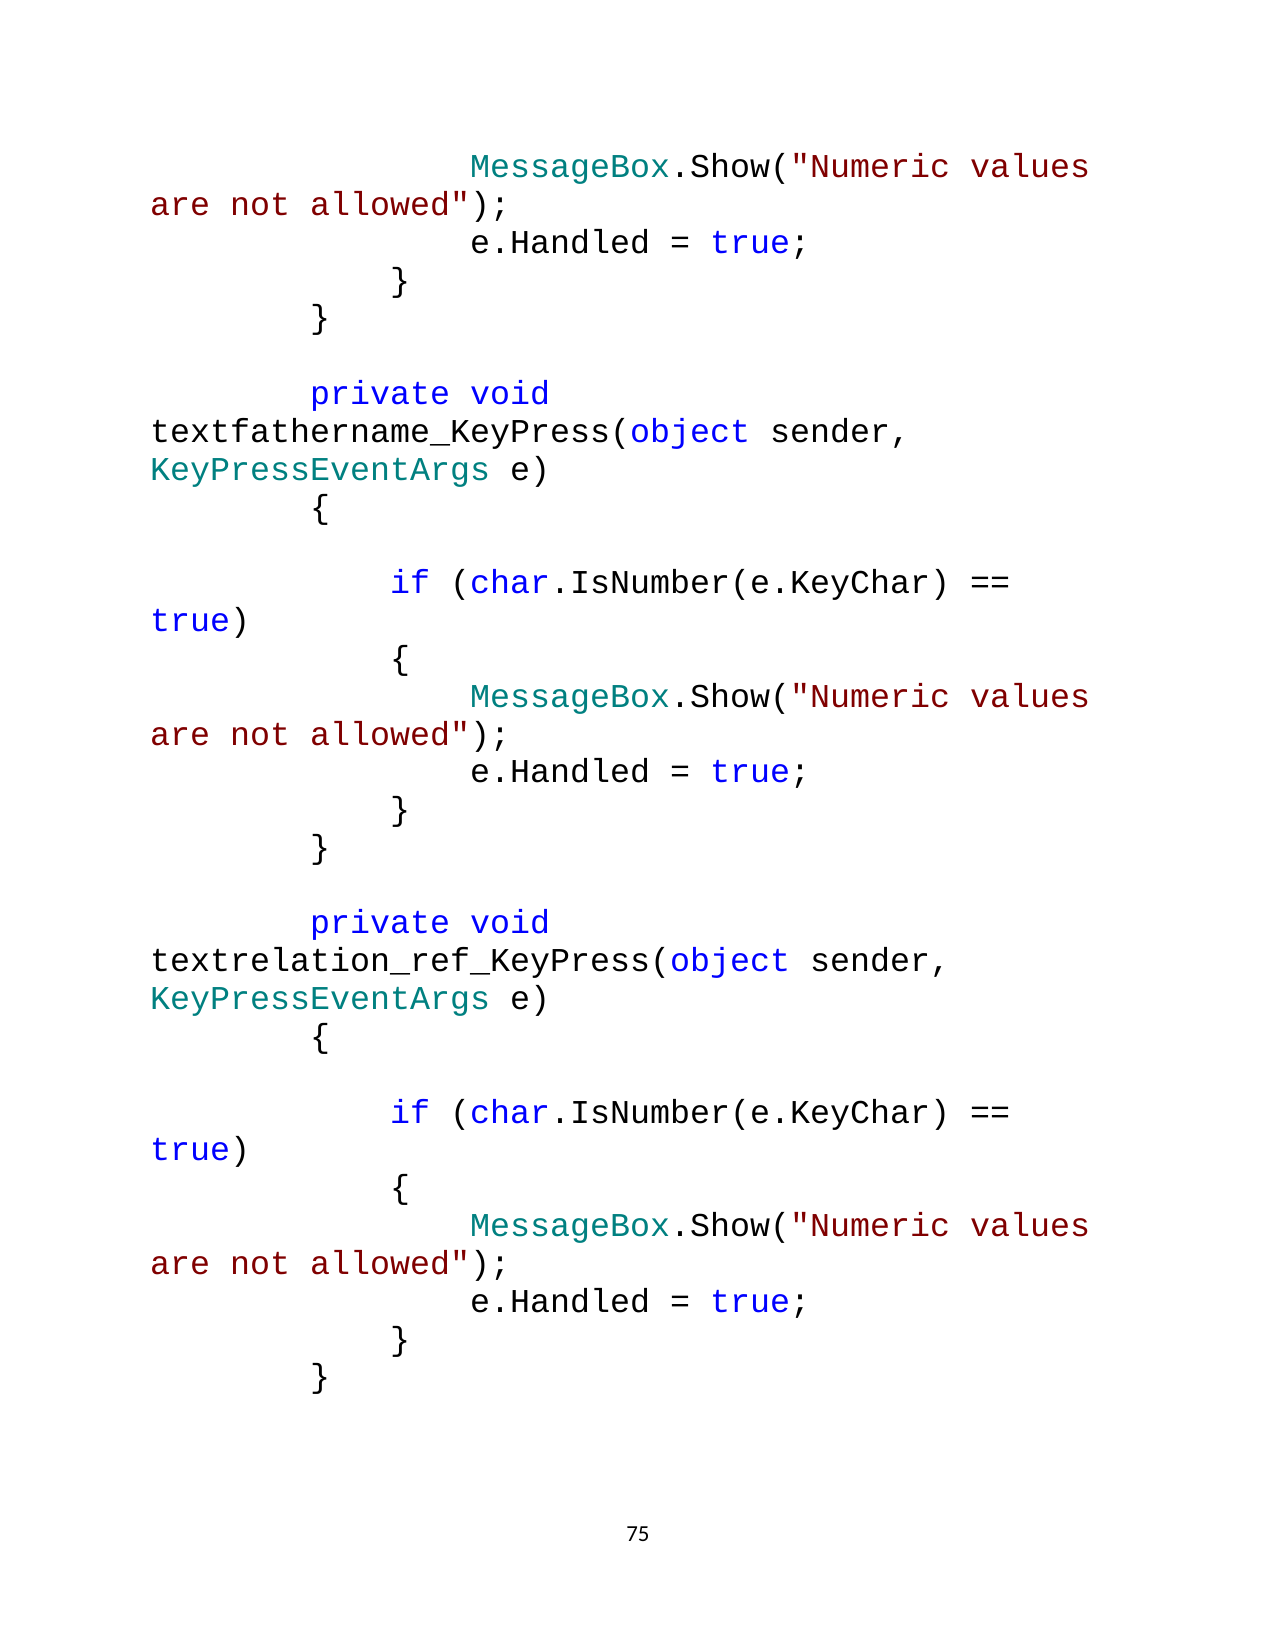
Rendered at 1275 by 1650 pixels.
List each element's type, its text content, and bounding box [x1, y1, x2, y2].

text } [150, 1322, 1125, 1360]
text MessageBox.Show("Numeric values are not allowed"); [150, 679, 1125, 755]
text e.Handled = true; [150, 755, 1125, 793]
text } [150, 1360, 1125, 1398]
text MessageBox.Show("Numeric values are not allowed"); [150, 150, 1125, 226]
text private void textrelation_ref_KeyPress(object sender, KeyPressEventArgs e) [150, 906, 1125, 1020]
text { [150, 1020, 1125, 1057]
text { [150, 642, 1125, 679]
text private void textfathername_KeyPress(object sender, KeyPressEventArgs e) [150, 377, 1125, 490]
text e.Handled = true; [150, 1284, 1125, 1322]
text { [150, 490, 1125, 528]
text if (char.IsNumber(e.KeyChar) == true) [150, 1095, 1125, 1171]
text if (char.IsNumber(e.KeyChar) == true) [150, 566, 1125, 642]
text } [150, 301, 1125, 339]
text } [150, 263, 1125, 301]
text } [150, 793, 1125, 831]
text } [150, 831, 1125, 868]
text { [150, 1171, 1125, 1209]
text MessageBox.Show("Numeric values are not allowed"); [150, 1209, 1125, 1284]
text e.Handled = true; [150, 226, 1125, 263]
